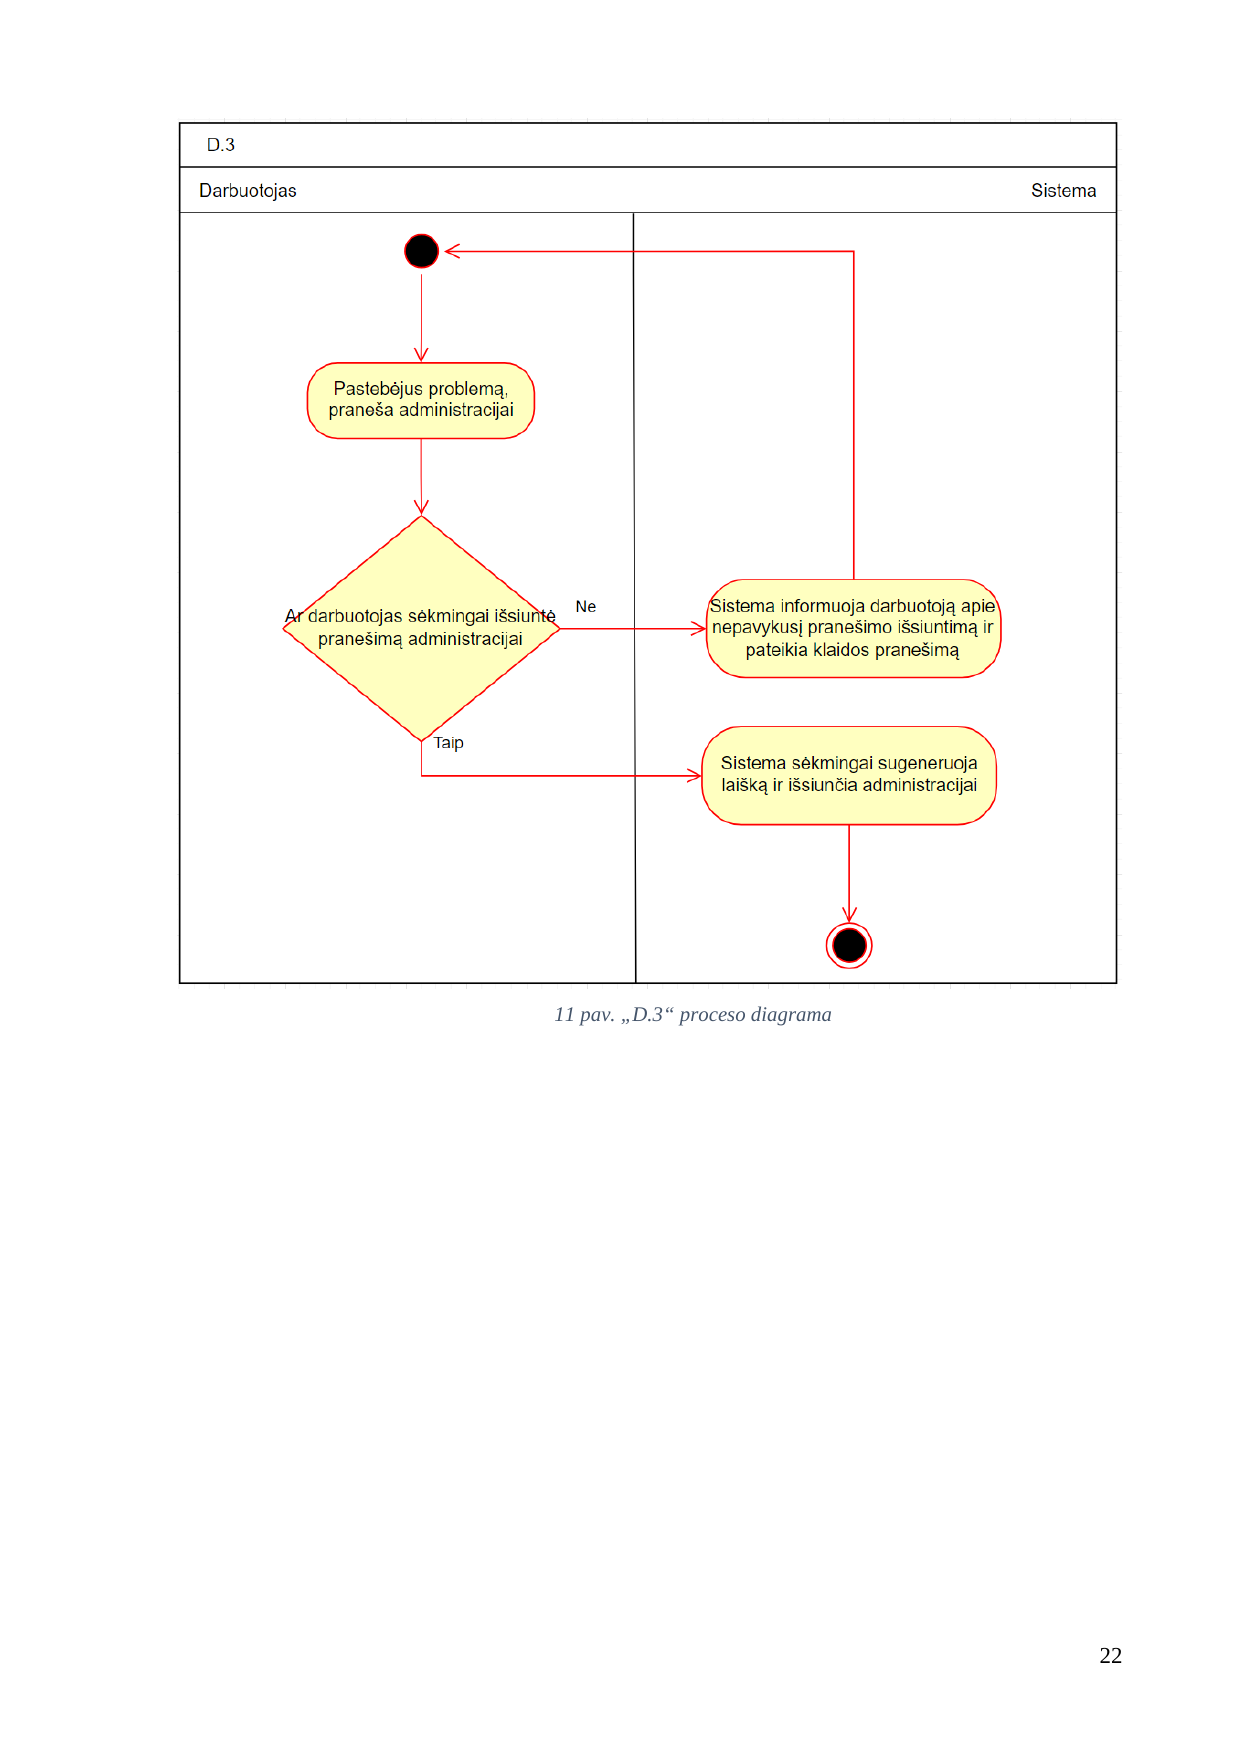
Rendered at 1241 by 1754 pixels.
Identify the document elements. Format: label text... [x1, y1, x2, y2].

picture [177, 118, 1123, 989]
text 11 pav. „D.3“ proceso diagrama [177, 1002, 1122, 1026]
